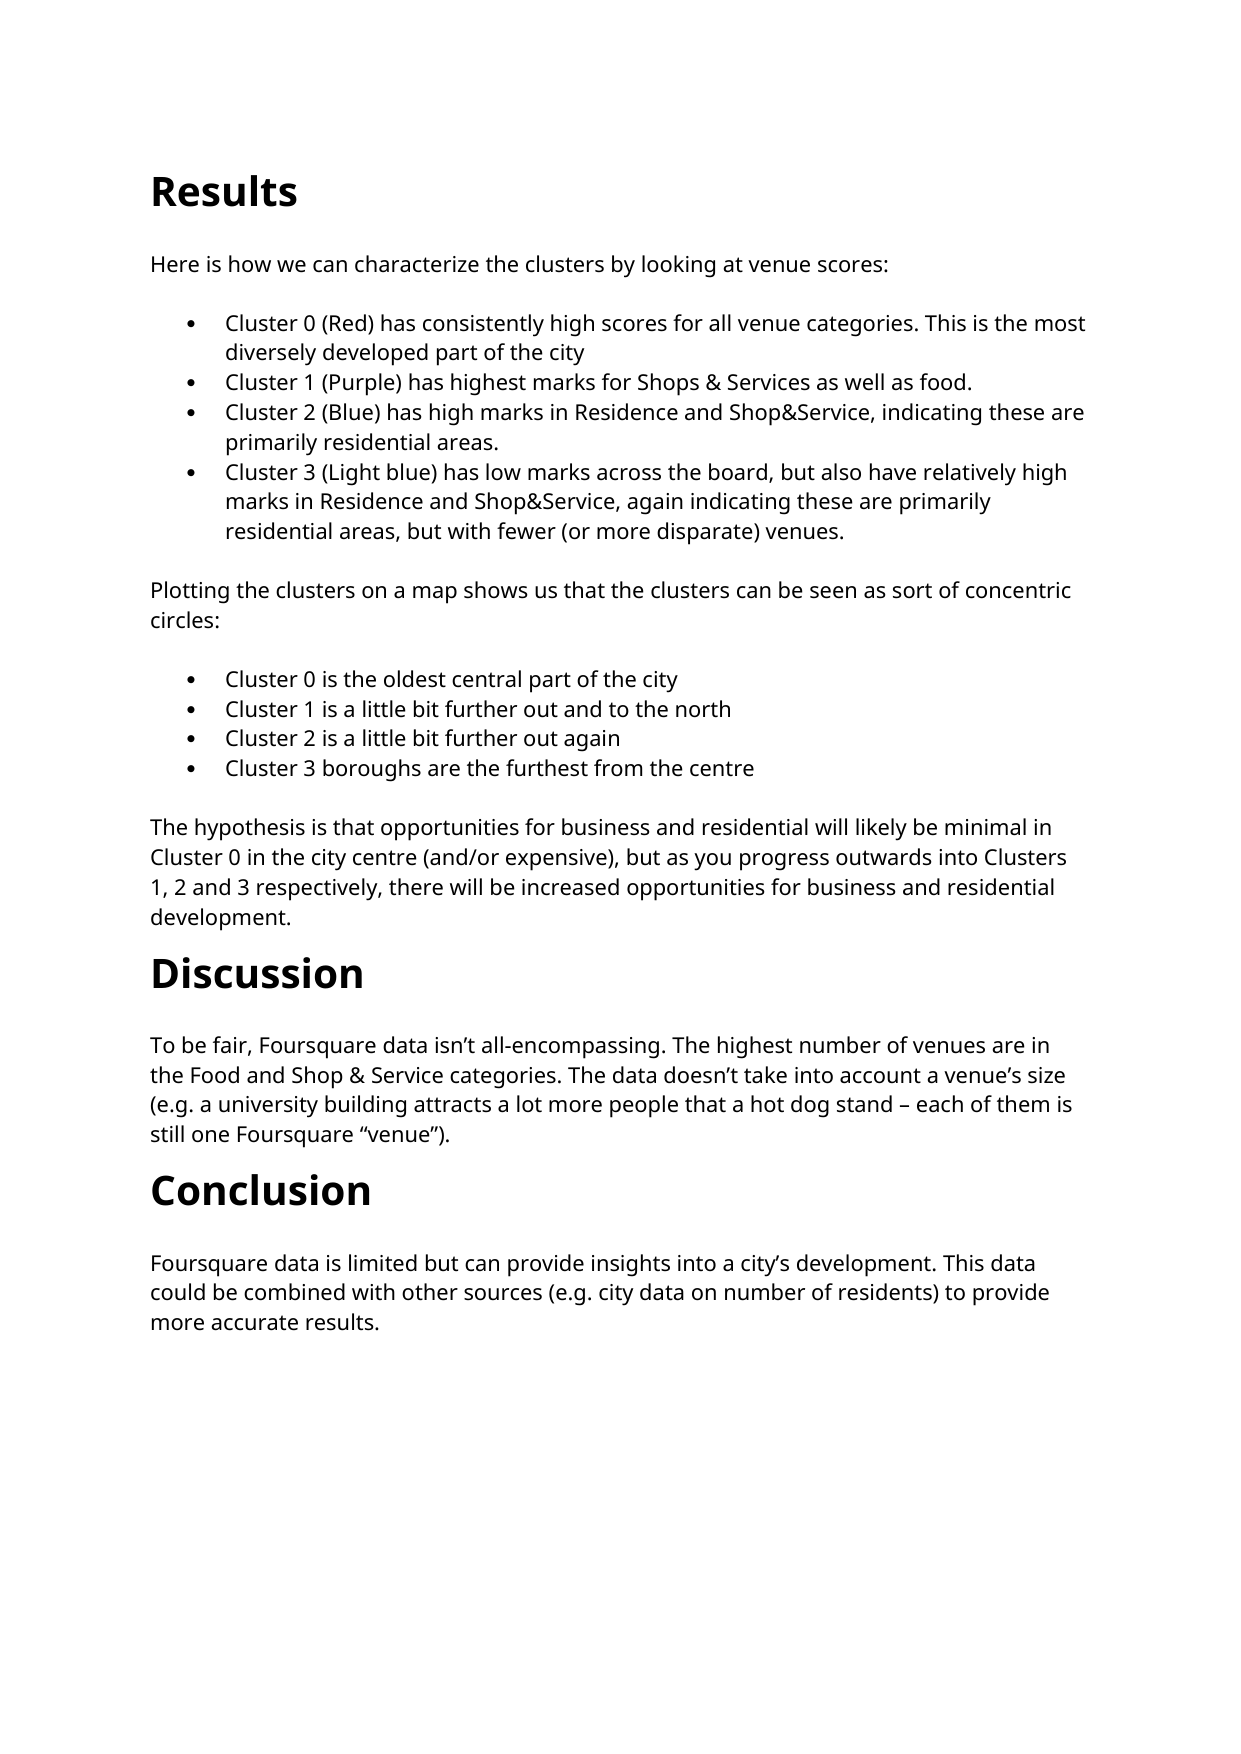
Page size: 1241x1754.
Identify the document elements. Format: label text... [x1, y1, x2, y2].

list Cluster 0 is the oldest central part of the city [187, 664, 1090, 693]
text Conclusion [150, 1162, 1090, 1218]
list Cluster 1 is a little bit further out and to the north [187, 693, 1090, 723]
list Cluster 3 boroughs are the furthest from the centre [187, 753, 1090, 783]
text To be fair, Foursquare data isn’t all-encompassing. The highest number of venues are in the Food and Shop & Service categories. The data doesn’t take into account a venue’s size (e.g. a university building attracts a lot more people that a hot dog stand – each of them is still one Foursquare “venue”). [150, 1030, 1090, 1149]
text Plotting the clusters on a map shows us that the clusters can be seen as sort of concentric circles: [150, 575, 1090, 634]
list Cluster 0 (Red) has consistently high scores for all venue categories. This is the most diversely developed part of the city [187, 307, 1090, 367]
list Cluster 2 (Blue) has high marks in Residence and Shop&Service, indicating these are primarily residential areas. [187, 397, 1090, 456]
text Foursquare data is limited but can provide insights into a city’s development. This data could be combined with other sources (e.g. city data on number of residents) to provide more accurate results. [150, 1247, 1090, 1337]
text Here is how we can characterize the clusters by looking at venue scores: [150, 248, 1090, 278]
text The hypothesis is that opportunities for business and residential will likely be minimal in Cluster 0 in the city centre (and/or expensive), but as you progress outwards into Clusters 1, 2 and 3 respectively, there will be increased opportunities for business and residential development. [150, 812, 1090, 931]
list Cluster 3 (Light blue) has low marks across the board, but also have relatively high marks in Residence and Shop&Service, again indicating these are primarily residential areas, but with fewer (or more disparate) venues. [187, 456, 1090, 546]
text Results [150, 163, 1090, 219]
list Cluster 1 (Purple) has highest marks for Shops & Services as well as food. [187, 367, 1090, 397]
text Discussion [150, 945, 1090, 1000]
list Cluster 2 is a little bit further out again [187, 723, 1090, 753]
